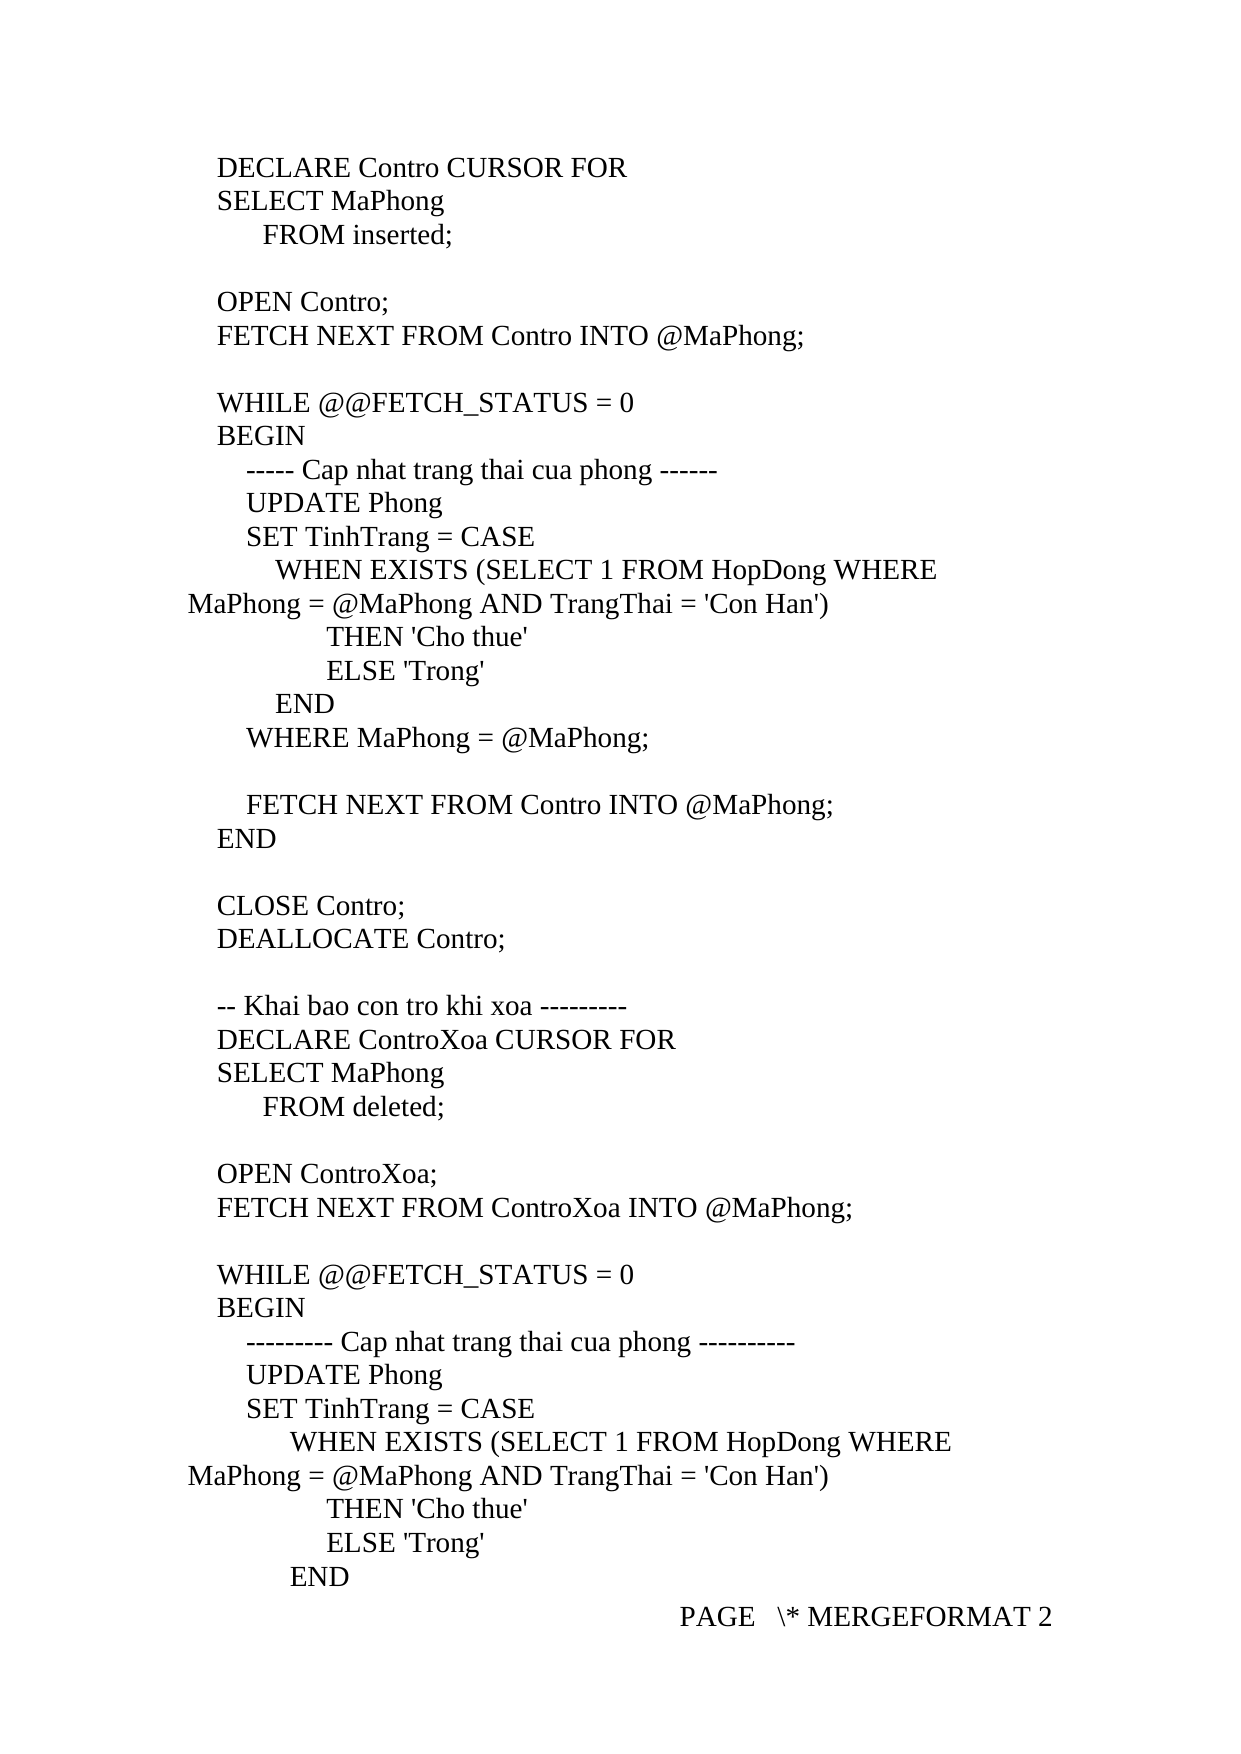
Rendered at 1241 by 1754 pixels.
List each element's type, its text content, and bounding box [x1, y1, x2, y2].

text THEN 'Cho thue' [187, 1492, 1053, 1525]
text FETCH NEXT FROM ControXoa INTO @MaPhong; [187, 1190, 1053, 1223]
text WHERE MaPhong = @MaPhong; [187, 720, 1053, 754]
text SET TinhTrang = CASE [187, 519, 1053, 552]
text FROM inserted; [187, 217, 1053, 251]
text END [187, 821, 1053, 854]
text SELECT MaPhong [187, 183, 1053, 217]
text WHILE @@FETCH_STATUS = 0 [187, 1257, 1053, 1290]
text DECLARE ControXoa CURSOR FOR [187, 1022, 1053, 1056]
text WHEN EXISTS (SELECT 1 FROM HopDong WHERE MaPhong = @MaPhong AND TrangThai = 'Con Han') [187, 552, 1053, 619]
text END [187, 687, 1053, 720]
text THEN 'Cho thue' [187, 619, 1053, 653]
text ELSE 'Trong' [187, 1525, 1053, 1559]
text ELSE 'Trong' [187, 653, 1053, 687]
text FETCH NEXT FROM Contro INTO @MaPhong; [187, 318, 1053, 351]
text UPDATE Phong [187, 1357, 1053, 1391]
text CLOSE Contro; [187, 888, 1053, 921]
text OPEN Contro; [187, 284, 1053, 318]
text BEGIN [187, 1290, 1053, 1324]
text OPEN ControXoa; [187, 1156, 1053, 1190]
text WHEN EXISTS (SELECT 1 FROM HopDong WHERE MaPhong = @MaPhong AND TrangThai = 'Con Han') [187, 1424, 1053, 1492]
text DEALLOCATE Contro; [187, 921, 1053, 955]
text END [187, 1559, 1053, 1592]
text FETCH NEXT FROM Contro INTO @MaPhong; [187, 787, 1053, 821]
text --------- Cap nhat trang thai cua phong ---------- [187, 1324, 1053, 1357]
text DECLARE Contro CURSOR FOR [187, 150, 1053, 183]
text SELECT MaPhong [187, 1056, 1053, 1089]
text SET TinhTrang = CASE [187, 1391, 1053, 1424]
text UPDATE Phong [187, 485, 1053, 519]
text -- Khai bao con tro khi xoa --------- [187, 988, 1053, 1022]
text FROM deleted; [187, 1089, 1053, 1123]
text WHILE @@FETCH_STATUS = 0 [187, 385, 1053, 418]
text ----- Cap nhat trang thai cua phong ------ [187, 452, 1053, 485]
text BEGIN [187, 418, 1053, 452]
